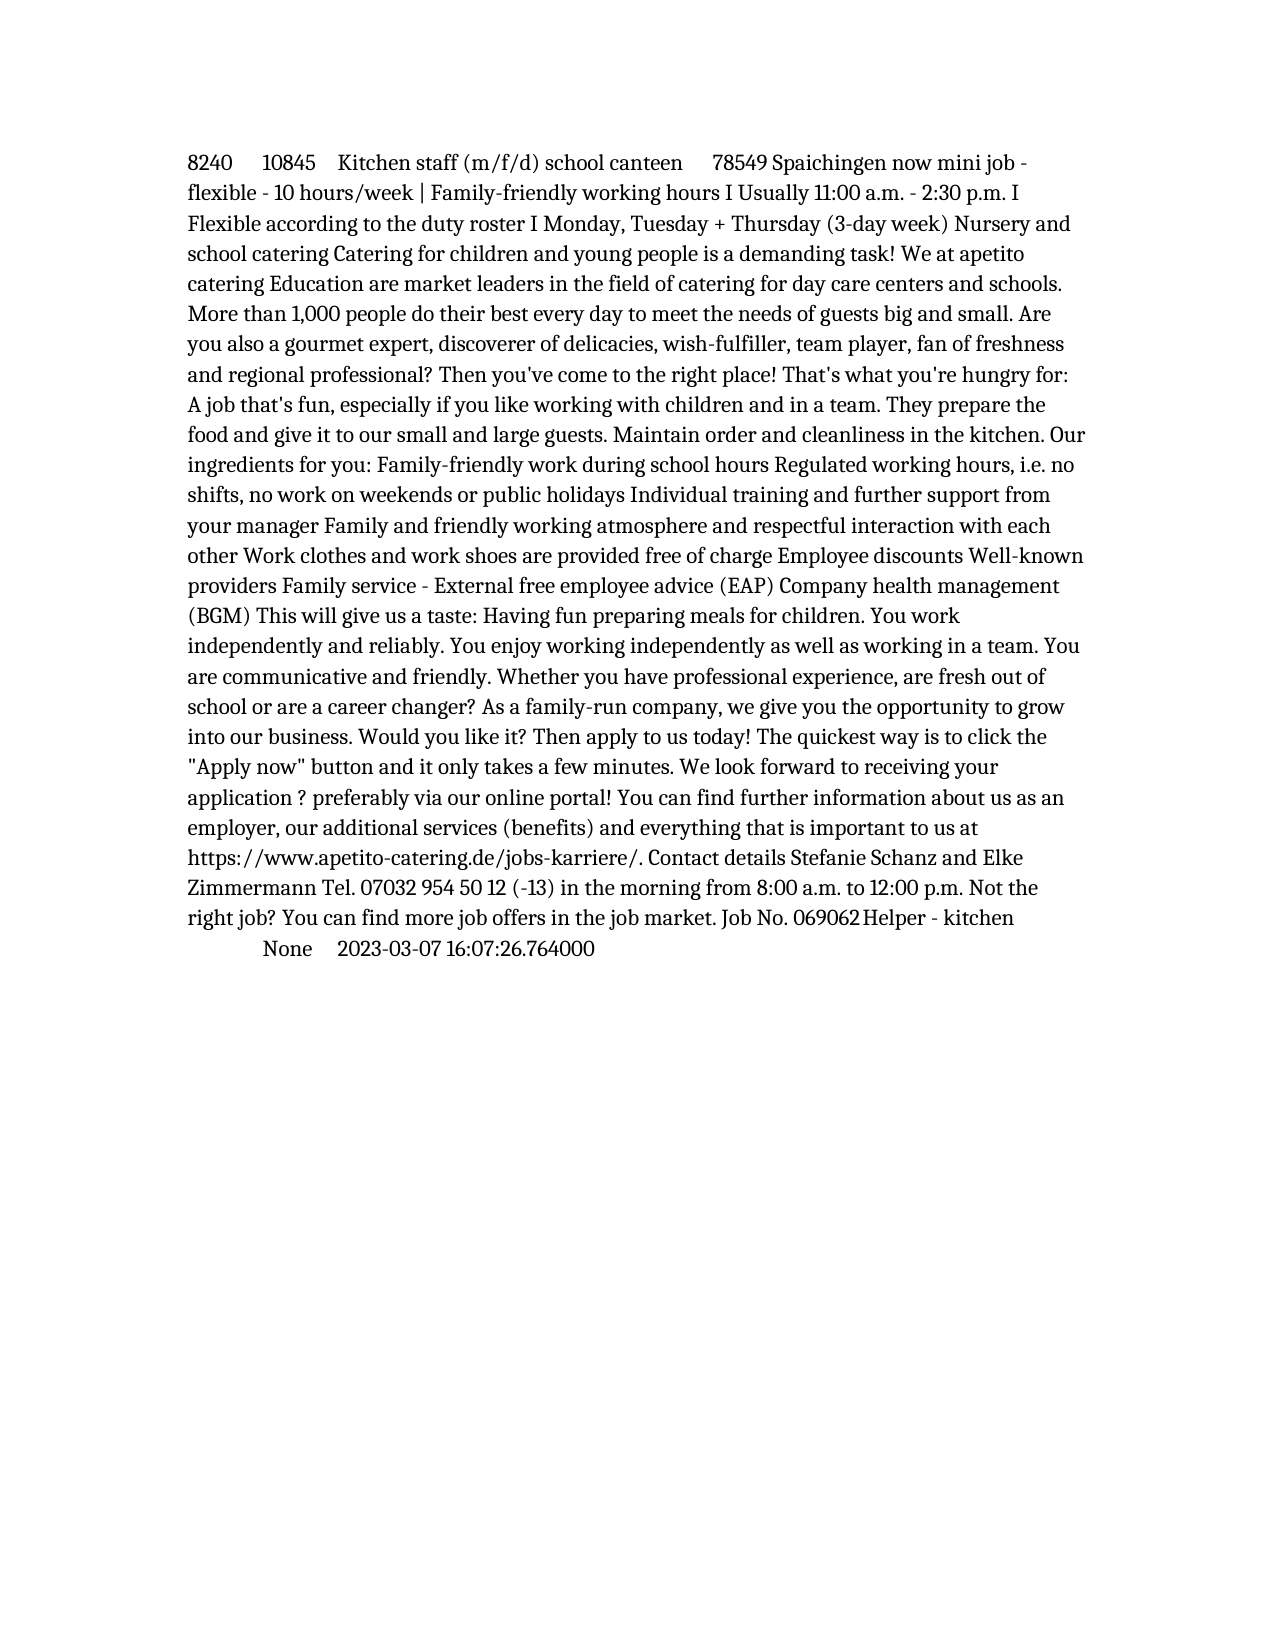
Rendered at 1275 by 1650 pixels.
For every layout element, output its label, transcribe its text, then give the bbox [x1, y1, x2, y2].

text 8240 10845 Kitchen staff (m/f/d) school canteen 78549 Spaichingen now mini job - flexible - 10 hours/week | Family-friendly working hours I Usually 11:00 a.m. - 2:30 p.m. I Flexible according to the duty roster I Monday, Tuesday + Thursday (3-day week) Nursery and school catering Catering for children and young people is a demanding task! We at apetito catering Education are market leaders in the field of catering for day care centers and schools. More than 1,000 people do their best every day to meet the needs of guests big and small. Are you also a gourmet expert, discoverer of delicacies, wish-fulfiller, team player, fan of freshness and regional professional? Then you've come to the right place! That's what you're hungry for: A job that's fun, especially if you like working with children and in a team. They prepare the food and give it to our small and large guests. Maintain order and cleanliness in the kitchen. Our ingredients for you: Family-friendly work during school hours Regulated working hours, i.e. no shifts, no work on weekends or public holidays Individual training and further support from your manager Family and friendly working atmosphere and respectful interaction with each other Work clothes and work shoes are provided free of charge Employee discounts Well-known providers Family service - External free employee advice (EAP) Company health management (BGM) This will give us a taste: Having fun preparing meals for children. You work independently and reliably. You enjoy working independently as well as working in a team. You are communicative and friendly. Whether you have professional experience, are fresh out of school or are a career changer? As a family-run company, we give you the opportunity to grow into our business. Would you like it? Then apply to us today! The quickest way is to click the "Apply now" button and it only takes a few minutes. We look forward to receiving your application ? preferably via our online portal! You can find further information about us as an employer, our additional services (benefits) and everything that is important to us at https://www.apetito-catering.de/jobs-karriere/. Contact details Stefanie Schanz and Elke Zimmermann Tel. 07032 954 50 12 (-13) in the morning from 8:00 a.m. to 12:00 p.m. Not the right job? You can find more job offers in the job market. Job No. 069062 Helper - kitchen None 2023-03-07 16:07:26.764000 [187, 150, 1087, 992]
